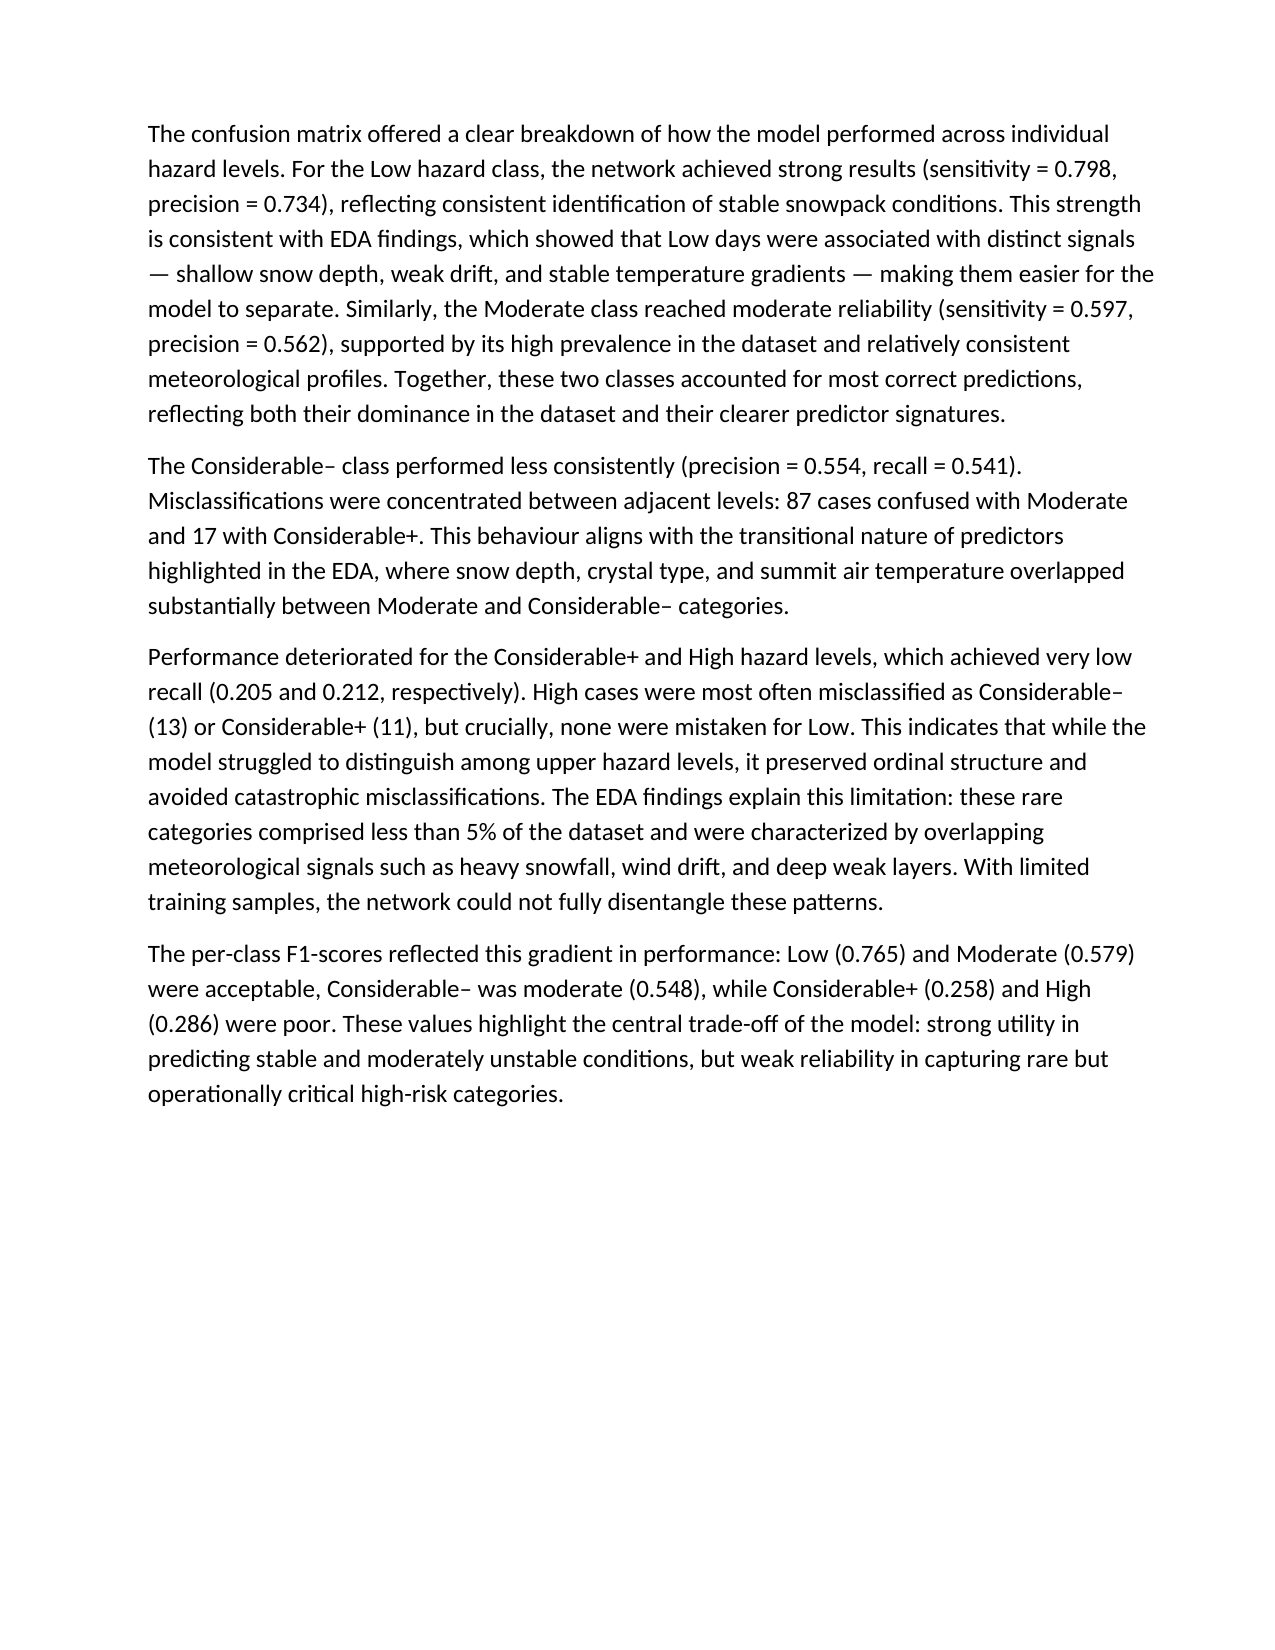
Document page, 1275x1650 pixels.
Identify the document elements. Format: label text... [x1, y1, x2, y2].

text The per-class F1-scores reflected this gradient in performance: Low (0.765) and Moderate (0.579) were acceptable, Considerable– was moderate (0.548), while Considerable+ (0.258) and High (0.286) were poor. These values highlight the central trade-off of the model: strong utility in predicting stable and moderately unstable conditions, but weak reliability in capturing rare but operationally critical high-risk categories. [148, 938, 1157, 1109]
text The confusion matrix offered a clear breakdown of how the model performed across individual hazard levels. For the Low hazard class, the network achieved strong results (sensitivity = 0.798, precision = 0.734), reflecting consistent identification of stable snowpack conditions. This strength is consistent with EDA findings, which showed that Low days were associated with distinct signals — shallow snow depth, weak drift, and stable temperature gradients — making them easier for the model to separate. Similarly, the Moderate class reached moderate reliability (sensitivity = 0.597, precision = 0.562), supported by its high prevalence in the dataset and relatively consistent meteorological profiles. Together, these two classes accounted for most correct predictions, reflecting both their dominance in the dataset and their clearer predictor signatures. [148, 118, 1157, 429]
text The Considerable– class performed less consistently (precision = 0.554, recall = 0.541). Misclassifications were concentrated between adjacent levels: 87 cases confused with Moderate and 17 with Considerable+. This behaviour aligns with the transitional nature of predictors highlighted in the EDA, where snow depth, crystal type, and summit air temperature overlapped substantially between Moderate and Considerable– categories. [148, 450, 1157, 620]
text Performance deteriorated for the Considerable+ and High hazard levels, which achieved very low recall (0.205 and 0.212, respectively). High cases were most often misclassified as Considerable– (13) or Considerable+ (11), but crucially, none were mistaken for Low. This indicates that while the model struggled to distinguish among upper hazard levels, it preserved ordinal structure and avoided catastrophic misclassifications. The EDA findings explain this limitation: these rare categories comprised less than 5% of the dataset and were characterized by overlapping meteorological signals such as heavy snowfall, wind drift, and deep weak layers. With limited training samples, the network could not fully disentangle these patterns. [148, 641, 1157, 917]
